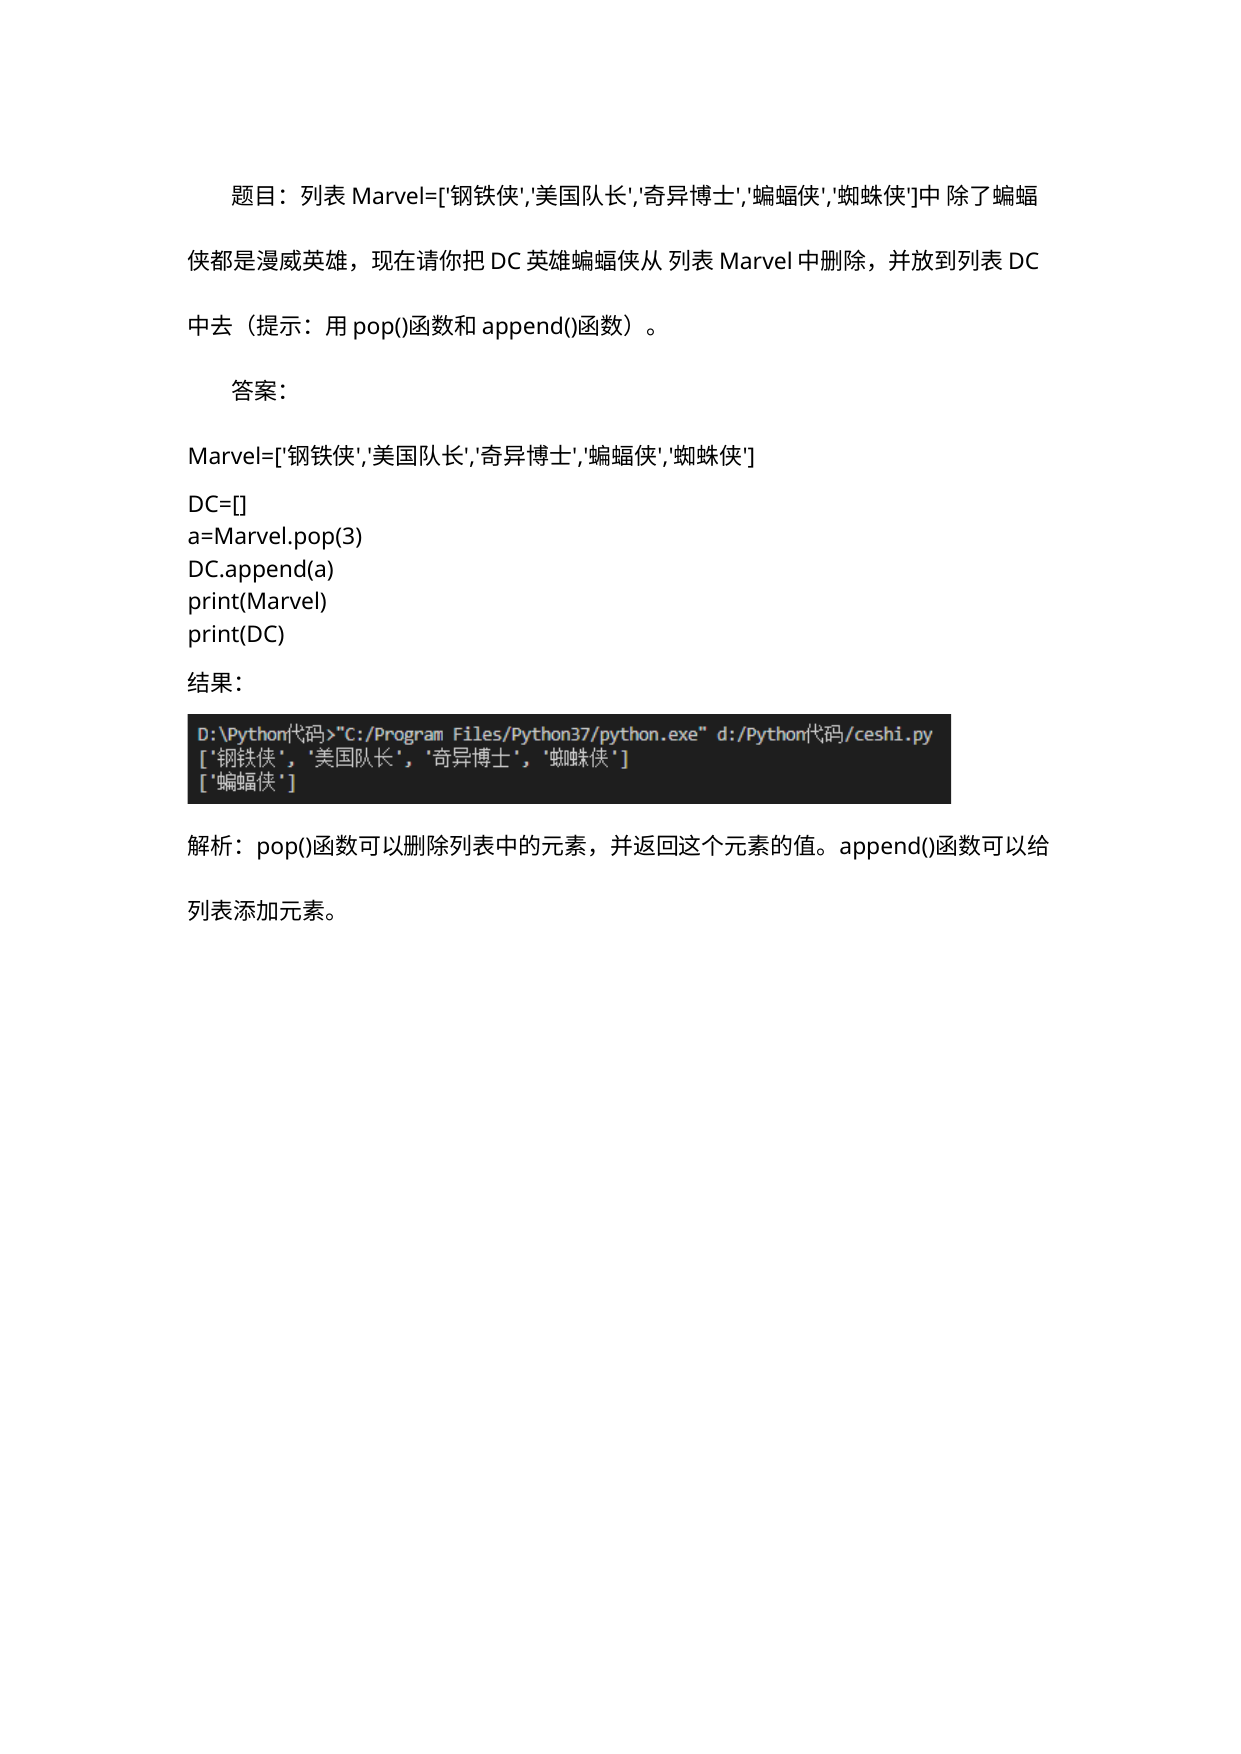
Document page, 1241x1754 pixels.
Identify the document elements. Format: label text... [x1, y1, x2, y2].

picture [187, 714, 952, 804]
text 结果： [187, 649, 1053, 714]
text Marvel=['钢铁侠','美国队长','奇异博士','蝙蝠侠','蜘蛛侠'] [187, 422, 1053, 487]
text print(Marvel) [187, 584, 1053, 617]
text print(DC) [187, 617, 1053, 649]
text 解析：pop()函数可以删除列表中的元素，并返回这个元素的值。append()函数可以给列表添加元素。 [187, 812, 1053, 942]
text DC.append(a) [187, 552, 1053, 584]
text a=Marvel.pop(3) [187, 519, 1053, 552]
text 答案： [187, 357, 1053, 422]
text 题目：列表 Marvel=['钢铁侠','美国队长','奇异博士','蝙蝠侠','蜘蛛侠']中 除了蝙蝠侠都是漫威英雄，现在请你把DC英雄蝙蝠侠从 列表Marvel中删除，并放到列表DC中去（提示：用pop()函数和append()函数）。 [187, 162, 1053, 357]
text DC=[] [187, 487, 1053, 519]
